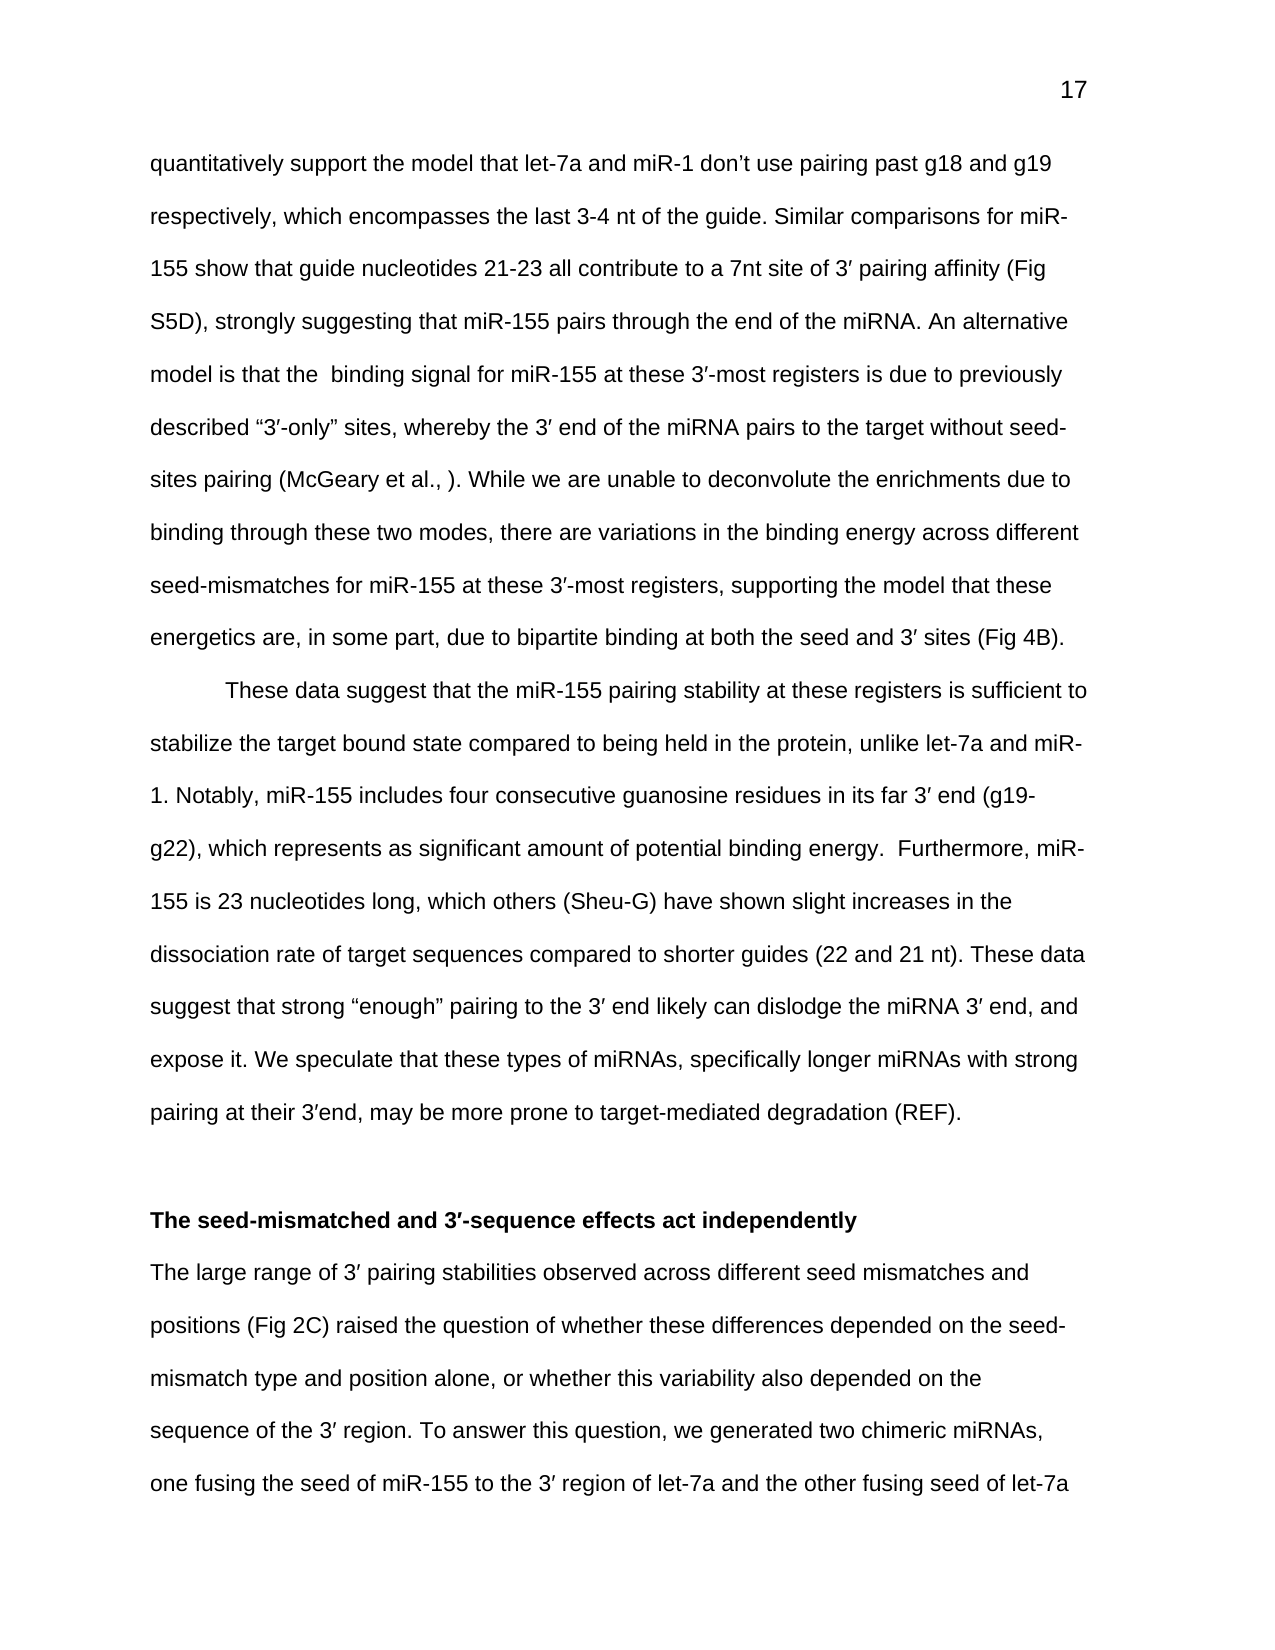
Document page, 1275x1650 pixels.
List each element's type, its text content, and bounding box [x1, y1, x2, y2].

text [150, 150, 1087, 651]
text The seed-mismatched and 3′-sequence effects act independently [150, 1207, 1087, 1233]
text These data suggest that the miR-155 pairing stability at these registers is sufficient to stabilize the target bound state compared to being held in the protein, unlike let-7a and miR-1. Notably, miR-155 includes four consecutive guanosine residues in its far 3′ end (g19-g22), which represents as significant amount of potential binding energy. Furthermore, miR-155 is 23 nucleotides long, which others (Sheu-G) have shown slight increases in the dissociation rate of target sequences compared to shorter guides (22 and 21 nt). These data suggest that strong “enough” pairing to the 3′ end likely can dislodge the miRNA 3′ end, and expose it. We speculate that these types of miRNAs, specifically longer miRNAs with strong pairing at their 3′end, may be more prone to target-mediated degradation (REF). [150, 677, 1087, 1125]
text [150, 1259, 1087, 1496]
